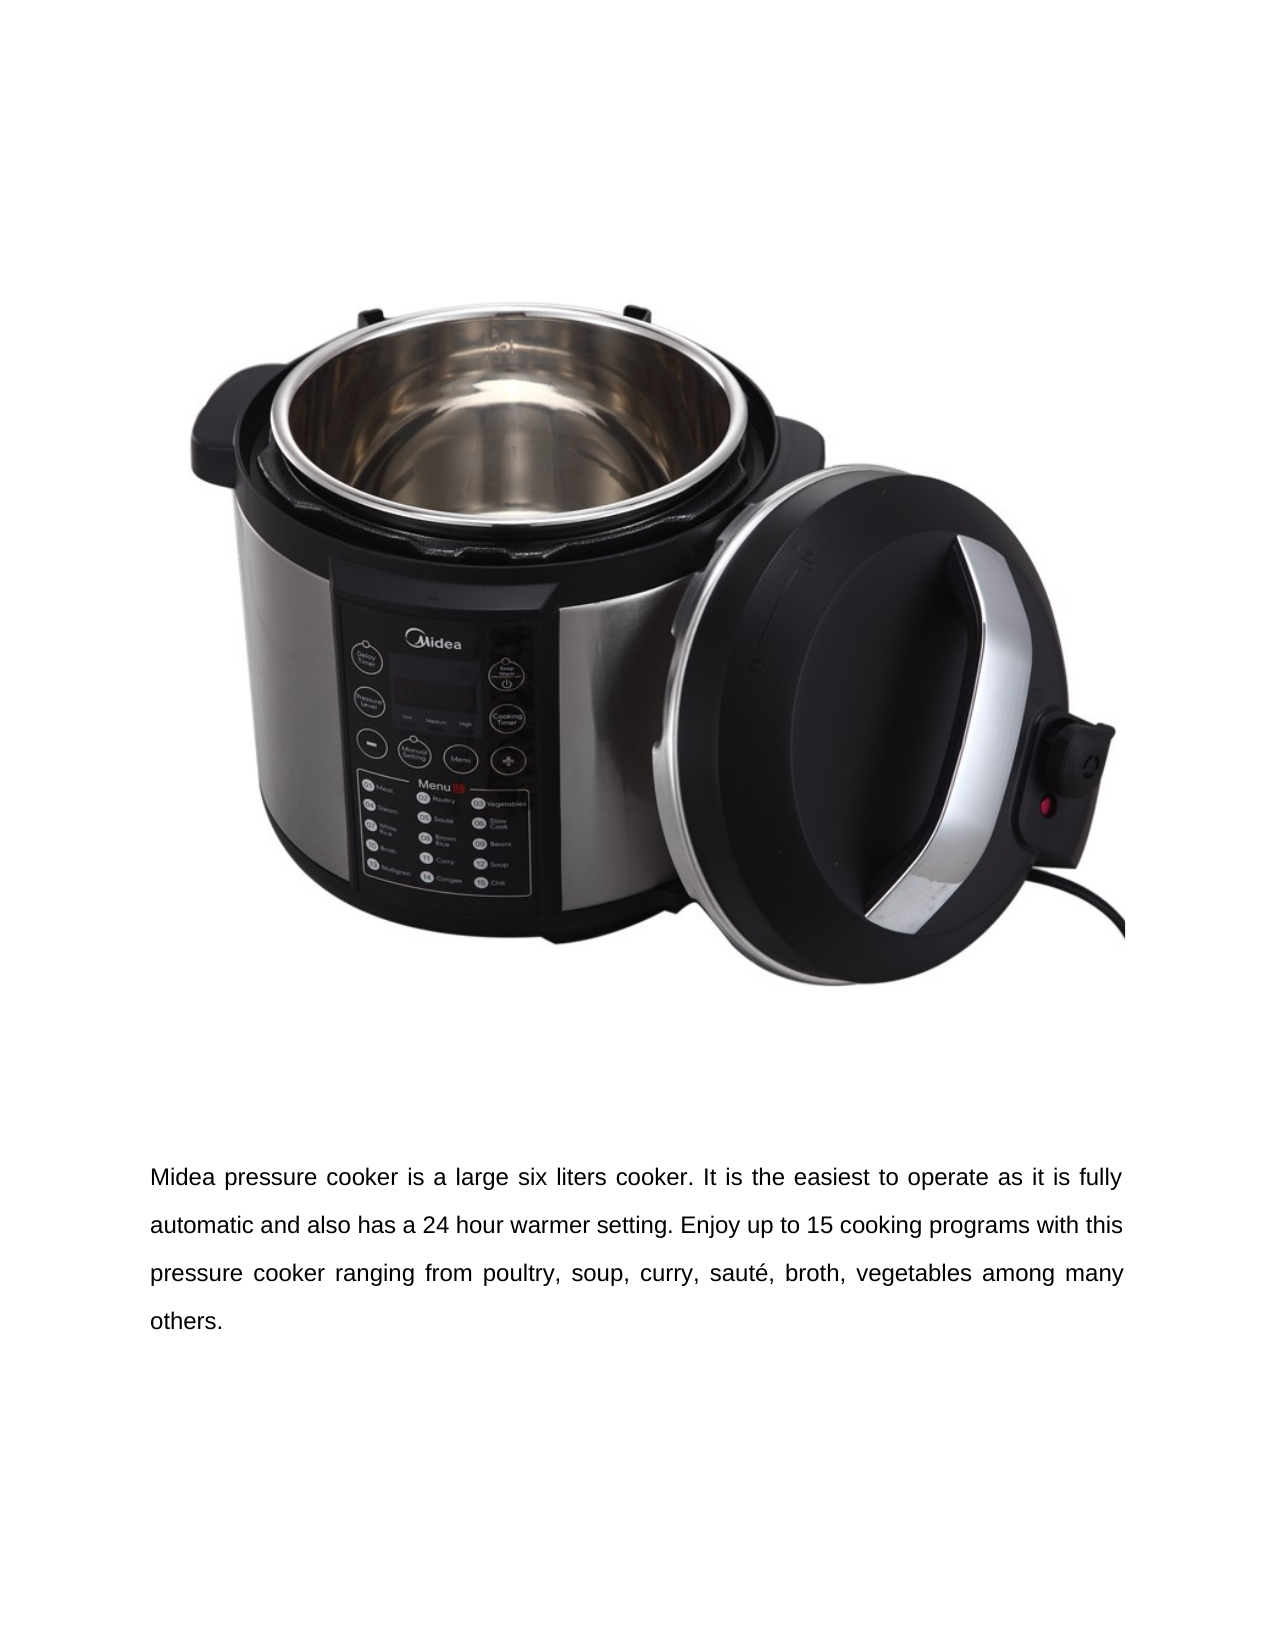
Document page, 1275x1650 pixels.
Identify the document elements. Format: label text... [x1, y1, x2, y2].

text Midea pressure cooker is a large six liters cooker. It is the easiest to operate as it is fully automatic and also has a 24 hour warmer setting. Enjoy up to 15 cooking programs with this pressure cooker ranging from poultry, soup, curry, sauté, broth, vegetables among many others. [150, 1163, 1125, 1335]
picture [150, 150, 1125, 1125]
